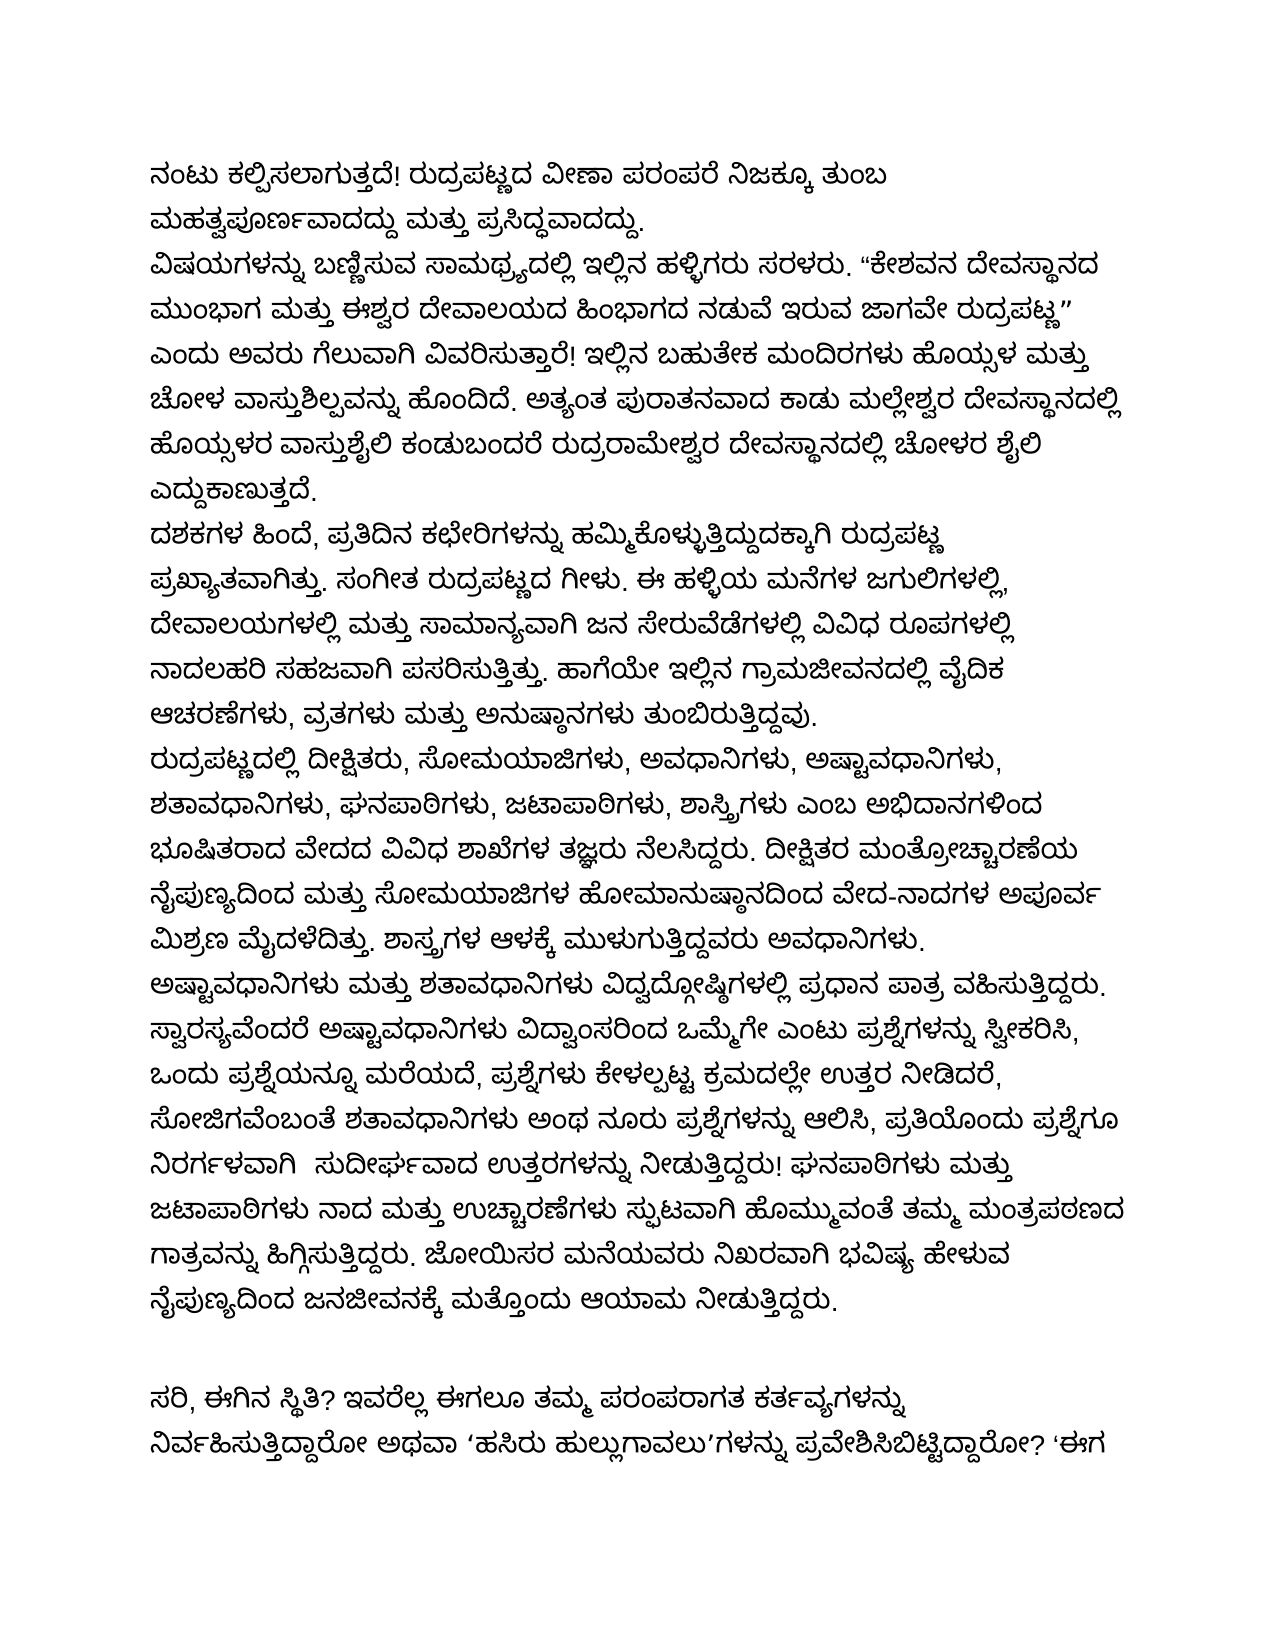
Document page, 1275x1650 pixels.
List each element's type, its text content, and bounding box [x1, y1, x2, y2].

text ಅಷ್ಟಾವಧಾನಿಗಳು ಮತ್ತು ಶತಾವಧಾನಿಗಳು ವಿದ್ವದ್ಗೋಷ್ಠಿಗಳಲ್ಲಿ ಪ್ರಧಾನ ಪಾತ್ರ ವಹಿಸುತ್ತಿದ್ದರು. ಸ್ವಾರಸ್ಯವೆಂದರೆ ಅಷ್ಟಾವಧಾನಿಗಳು ವಿದ್ವಾಂಸರಿಂದ ಒಮ್ಮೆಗೇ ಎಂಟು ಪ್ರಶ್ನೆಗಳನ್ನು ಸ್ವೀಕರಿಸಿ, ಒಂದು ಪ್ರಶ್ನೆಯನ್ನೂ ಮರೆಯದೆ, ಪ್ರಶ್ನೆಗಳು ಕೇಳಲ್ಪಟ್ಟ ಕ್ರಮದಲ್ಲೇ ಉತ್ತರ ನೀಡಿದರೆ, ಸೋಜಿಗವೆಂಬಂತೆ ಶತಾವಧಾನಿಗಳು ಅಂಥ ನೂರು ಪ್ರಶ್ನೆಗಳನ್ನು ಆಲಿಸಿ, ಪ್ರತಿಯೊಂದು ಪ್ರಶ್ನೆಗೂ ನಿರರ್ಗಳವಾಗಿ ಸುದೀರ್ಘವಾದ ಉತ್ತರಗಳನ್ನು ನೀಡುತ್ತಿದ್ದರು! ಘನಪಾಠಿಗಳು ಮತ್ತು ಜಟಾಪಾಠಿಗಳು ನಾದ ಮತ್ತು ಉಚ್ಚಾರಣೆಗಳು ಸ್ಫುಟವಾಗಿ ಹೊಮ್ಮುವಂತೆ ತಮ್ಮ ಮಂತ್ರಪಠಣದ ಗಾತ್ರವನ್ನು ಹಿಗ್ಗಿಸುತ್ತಿದ್ದರು. ಜೋಯಿಸರ ಮನೆಯವರು ನಿಖರವಾಗಿ ಭವಿಷ್ಯ ಹೇಳುವ ನೈಪುಣ್ಯದಿಂದ ಜನಜೀವನಕ್ಕೆ ಮತ್ತೊಂದು ಆಯಾಮ ನೀಡುತ್ತಿದ್ದರು. [150, 960, 1125, 1320]
text ದಶಕಗಳ ಹಿಂದೆ, ಪ್ರತಿದಿನ ಕಛೇರಿಗಳನ್ನು ಹಮ್ಮಿಕೊಳ್ಳುತ್ತಿದ್ದುದಕ್ಕಾಗಿ ರುದ್ರಪಟ್ಣ ಪ್ರಖ್ಯಾತವಾಗಿತ್ತು. ಸಂಗೀತ ರುದ್ರಪಟ್ಣದ ಗೀಳು. ಈ ಹಳ್ಳಿಯ ಮನೆಗಳ ಜಗುಲಿಗಳಲ್ಲಿ, ದೇವಾಲಯಗಳಲ್ಲಿ ಮತ್ತು ಸಾಮಾನ್ಯವಾಗಿ ಜನ ಸೇರುವೆಡೆಗಳಲ್ಲಿ ವಿವಿಧ ರೂಪಗಳಲ್ಲಿ ನಾದಲಹರಿ ಸಹಜವಾಗಿ ಪಸರಿಸುತ್ತಿತ್ತು. ಹಾಗೆಯೇ ಇಲ್ಲಿನ ಗ್ರಾಮಜೀವನದಲ್ಲಿ ವೈದಿಕ ಆಚರಣೆಗಳು, ವ್ರತಗಳು ಮತ್ತು ಅನುಷ್ಠಾನಗಳು ತುಂಬಿರುತ್ತಿದ್ದವು. [150, 510, 1125, 735]
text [150, 1373, 1125, 1463]
text ರುದ್ರಪಟ್ಣದಲ್ಲಿ ದೀಕ್ಷಿತರು, ಸೋಮಯಾಜಿಗಳು, ಅವಧಾನಿಗಳು, ಅಷ್ಟಾವಧಾನಿಗಳು, ಶತಾವಧಾನಿಗಳು, ಘನಪಾಠಿಗಳು, ಜಟಾಪಾಠಿಗಳು, ಶಾಸ್ತ್ರಿಗಳು ಎಂಬ ಅಭಿದಾನಗಳಿಂದ ಭೂಷಿತರಾದ ವೇದದ ವಿವಿಧ ಶಾಖೆಗಳ ತಜ್ಞರು ನೆಲಸಿದ್ದರು. ದೀಕ್ಷಿತರ ಮಂತ್ರೋಚ್ಚಾರಣೆಯ ನೈಪುಣ್ಯದಿಂದ ಮತ್ತು ಸೋಮಯಾಜಿಗಳ ಹೋಮಾನುಷ್ಠಾನದಿಂದ ವೇದ-ನಾದಗಳ ಅಪೂರ್ವ ಮಿಶ್ರಣ ಮೈದಳೆದಿತ್ತು. ಶಾಸ್ತ್ರಗಳ ಆಳಕ್ಕೆ ಮುಳುಗುತ್ತಿದ್ದವರು ಅವಧಾನಿಗಳು. [150, 735, 1125, 960]
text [150, 150, 1125, 240]
text ವಿಷಯಗಳನ್ನು ಬಣ್ಣಿಸುವ ಸಾಮಥ್ರ್ಯದಲ್ಲಿ ಇಲ್ಲಿನ ಹಳ್ಳಿಗರು ಸರಳರು. “ಕೇಶವನ ದೇವಸ್ಥಾನದ ಮುಂಭಾಗ ಮತ್ತು ಈಶ್ವರ ದೇವಾಲಯದ ಹಿಂಭಾಗದ ನಡುವೆ ಇರುವ ಜಾಗವೇ ರುದ್ರಪಟ್ಣ” ಎಂದು ಅವರು ಗೆಲುವಾಗಿ ವಿವರಿಸುತ್ತಾರೆ! ಇಲ್ಲಿನ ಬಹುತೇಕ ಮಂದಿರಗಳು ಹೊಯ್ಸಳ ಮತ್ತು ಚೋಳ ವಾಸ್ತುಶಿಲ್ಪವನ್ನು ಹೊಂದಿದೆ. ಅತ್ಯಂತ ಪುರಾತನವಾದ ಕಾಡು ಮಲ್ಲೇಶ್ವರ ದೇವಸ್ಥಾನದಲ್ಲಿ ಹೊಯ್ಸಳರ ವಾಸ್ತುಶೈಲಿ ಕಂಡುಬಂದರೆ ರುದ್ರರಾಮೇಶ್ವರ ದೇವಸ್ಥಾನದಲ್ಲಿ ಚೋಳರ ಶೈಲಿ ಎದ್ದುಕಾಣುತ್ತದೆ. [150, 240, 1125, 510]
